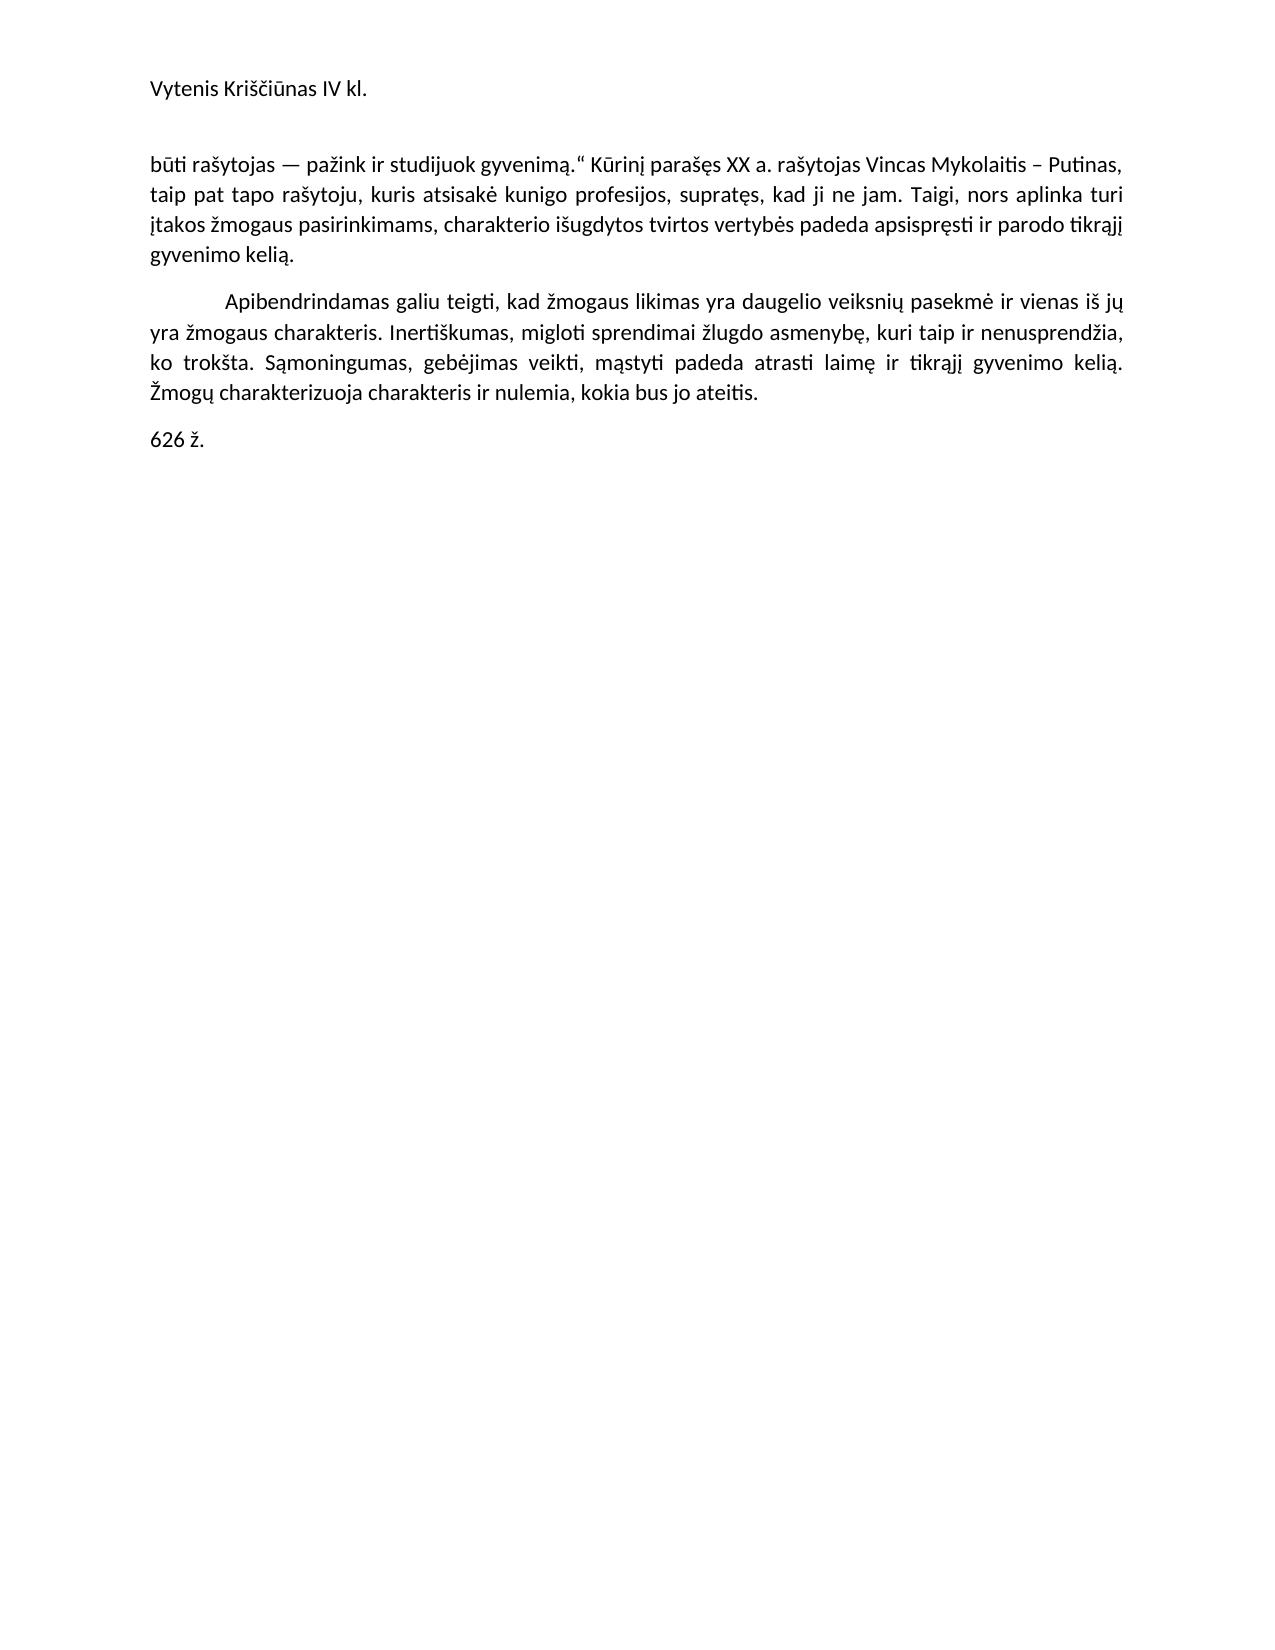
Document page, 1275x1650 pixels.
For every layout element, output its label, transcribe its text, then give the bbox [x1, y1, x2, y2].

text 626 ž. [150, 425, 1125, 453]
text Apibendrindamas galiu teigti, kad žmogaus likimas yra daugelio veiksnių pasekmė ir vienas iš jų yra žmogaus charakteris. Inertiškumas, migloti sprendimai žlugdo asmenybę, kuri taip ir nenusprendžia, ko trokšta. Sąmoningumas, gebėjimas veikti, mąstyti padeda atrasti laimę ir tikrąjį gyvenimo kelią. Žmogų charakterizuoja charakteris ir nulemia, kokia bus jo ateitis. [150, 287, 1125, 406]
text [150, 150, 1125, 269]
